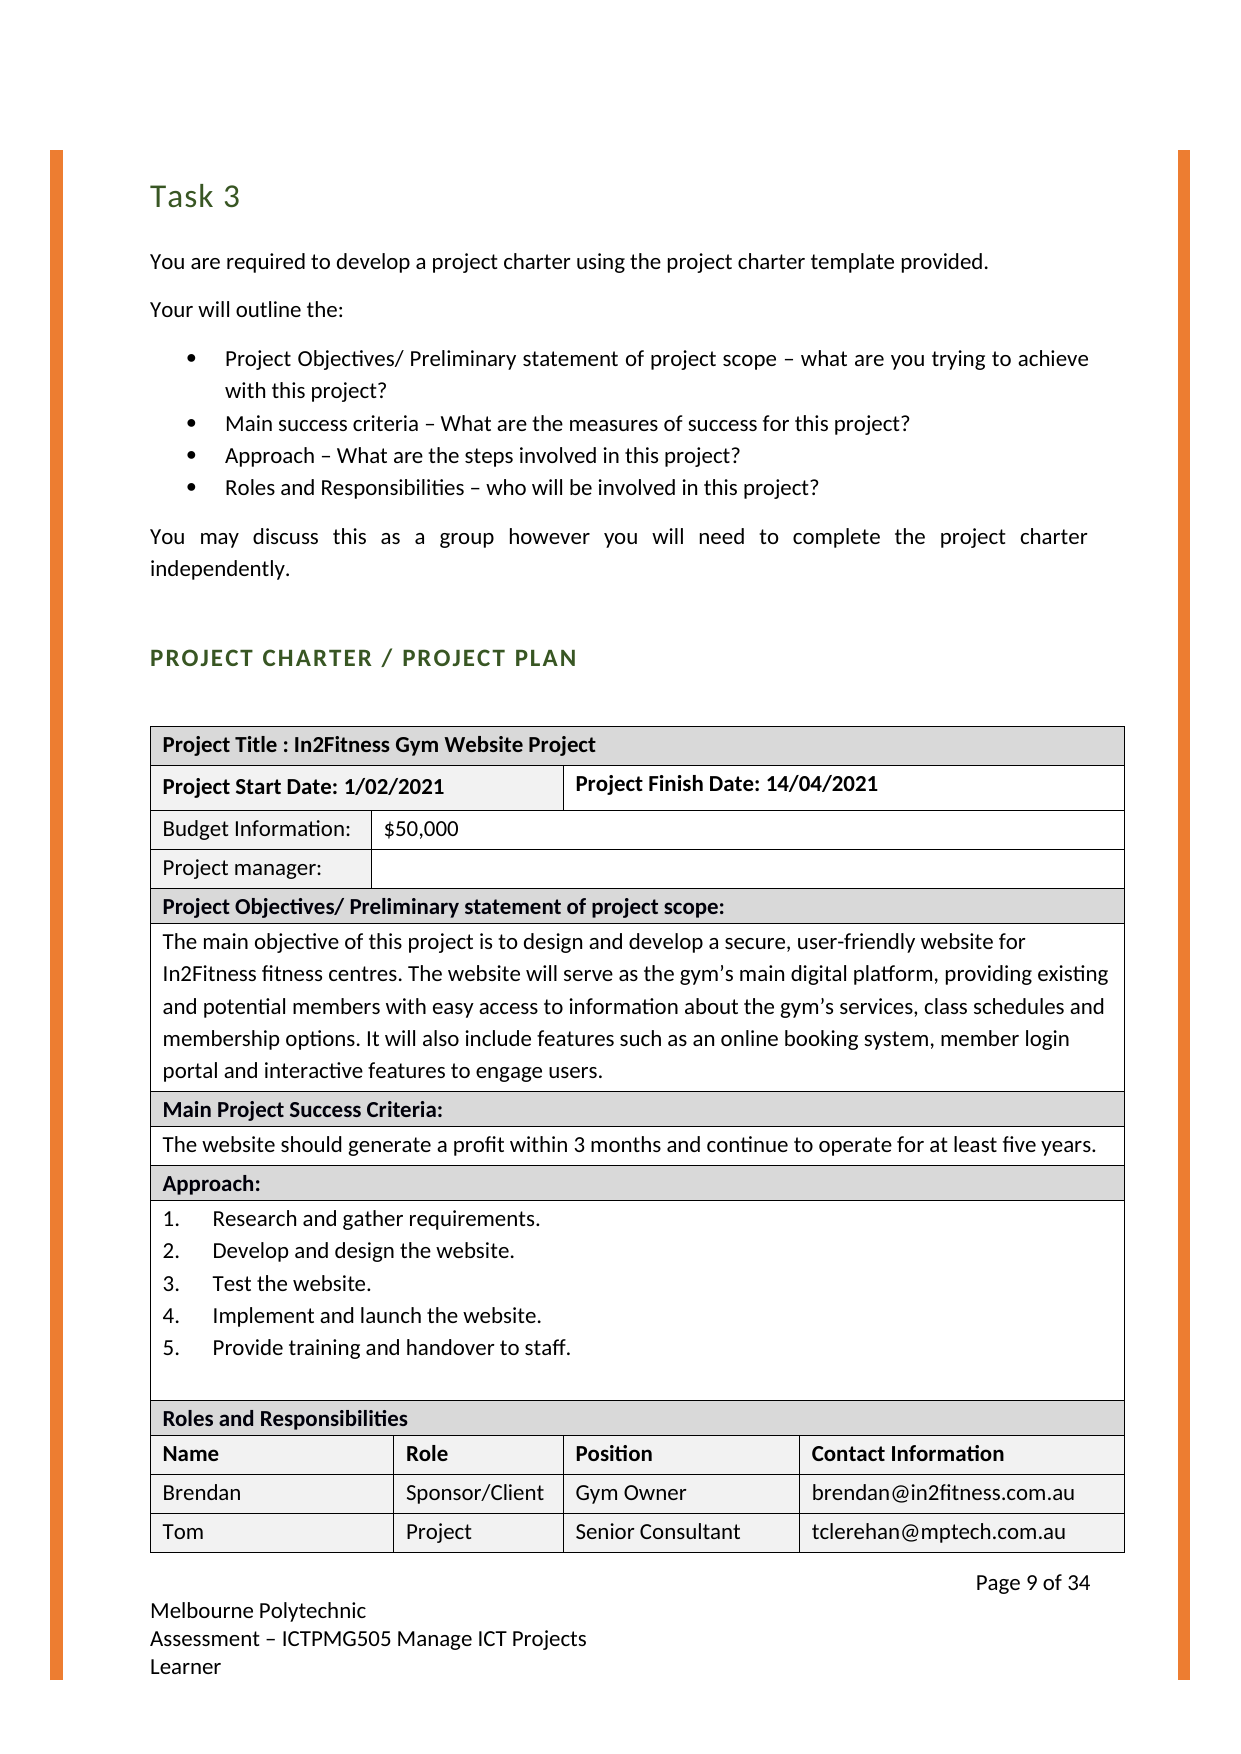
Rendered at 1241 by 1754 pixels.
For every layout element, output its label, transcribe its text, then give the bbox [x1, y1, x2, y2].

table_cell Approach: [151, 1166, 1124, 1200]
table_cell Position [564, 1436, 799, 1474]
table_cell Project Objectives/ Preliminary statement of project scope: [151, 889, 1124, 923]
table_cell Gym Owner [564, 1475, 799, 1513]
table_cell tclerehan@mptech.com.au [800, 1514, 1124, 1552]
text You may discuss this as a group however you will need to complete the project charter independently. [150, 522, 1090, 582]
table_cell Sponsor/Client [394, 1475, 563, 1513]
list Project Objectives/ Preliminary statement of project scope – what are you trying to achieve with this project? [187, 344, 1090, 405]
table_cell Contact Information [800, 1436, 1124, 1474]
table_header Project Title : In2Fitness Gym Website Project [151, 727, 1124, 765]
table_cell brendan@in2fitness.com.au [800, 1475, 1124, 1513]
table_cell [372, 850, 1124, 888]
table_cell Project Coordinator [394, 1514, 563, 1552]
list Roles and Responsibilities – who will be involved in this project? [187, 473, 1090, 501]
text You are required to develop a project charter using the project charter template provided. [150, 247, 1090, 275]
table_cell Brendan [151, 1475, 393, 1513]
table_cell Project Finish Date: 14/04/2021 [564, 766, 1124, 810]
table_cell Role [394, 1436, 563, 1474]
table_cell Roles and Responsibilities [151, 1401, 1124, 1435]
table_cell Project Start Date: 1/02/2021 [151, 766, 563, 810]
table_cell Budget Information: [151, 811, 371, 849]
table_cell Senior Consultant [564, 1514, 799, 1552]
list Approach – What are the steps involved in this project? [187, 441, 1090, 469]
table_cell The main objective of this project is to design and develop a secure, user-friendly website for In2Fitness fitness centres. The website will serve as the gym’s main digital platform, providing existing and potential members with easy access to information about the gym’s services, class schedules and membership options. It will also include features such as an online booking system, member login portal and interactive features to engage users. [151, 924, 1124, 1091]
table_cell Project manager: [151, 850, 371, 888]
table_cell Research and gather requirements. Develop and design the website. Test the website. Implement and launch the website. Provide training and handover to staff. [151, 1201, 1124, 1400]
table_cell The website should generate a profit within 3 months and continue to operate for at least five years. [151, 1127, 1124, 1165]
table_cell $50,000 [372, 811, 1124, 849]
text Your will outline the: [150, 296, 1090, 324]
subtitle Project Charter / Project Plan [150, 642, 1090, 673]
subtitle Task 3 [150, 175, 1090, 216]
list Main success criteria – What are the measures of success for this project? [187, 409, 1090, 437]
table_cell Main Project Success Criteria: [151, 1092, 1124, 1126]
table_cell Tom [151, 1514, 393, 1552]
table_cell Name [151, 1436, 393, 1474]
